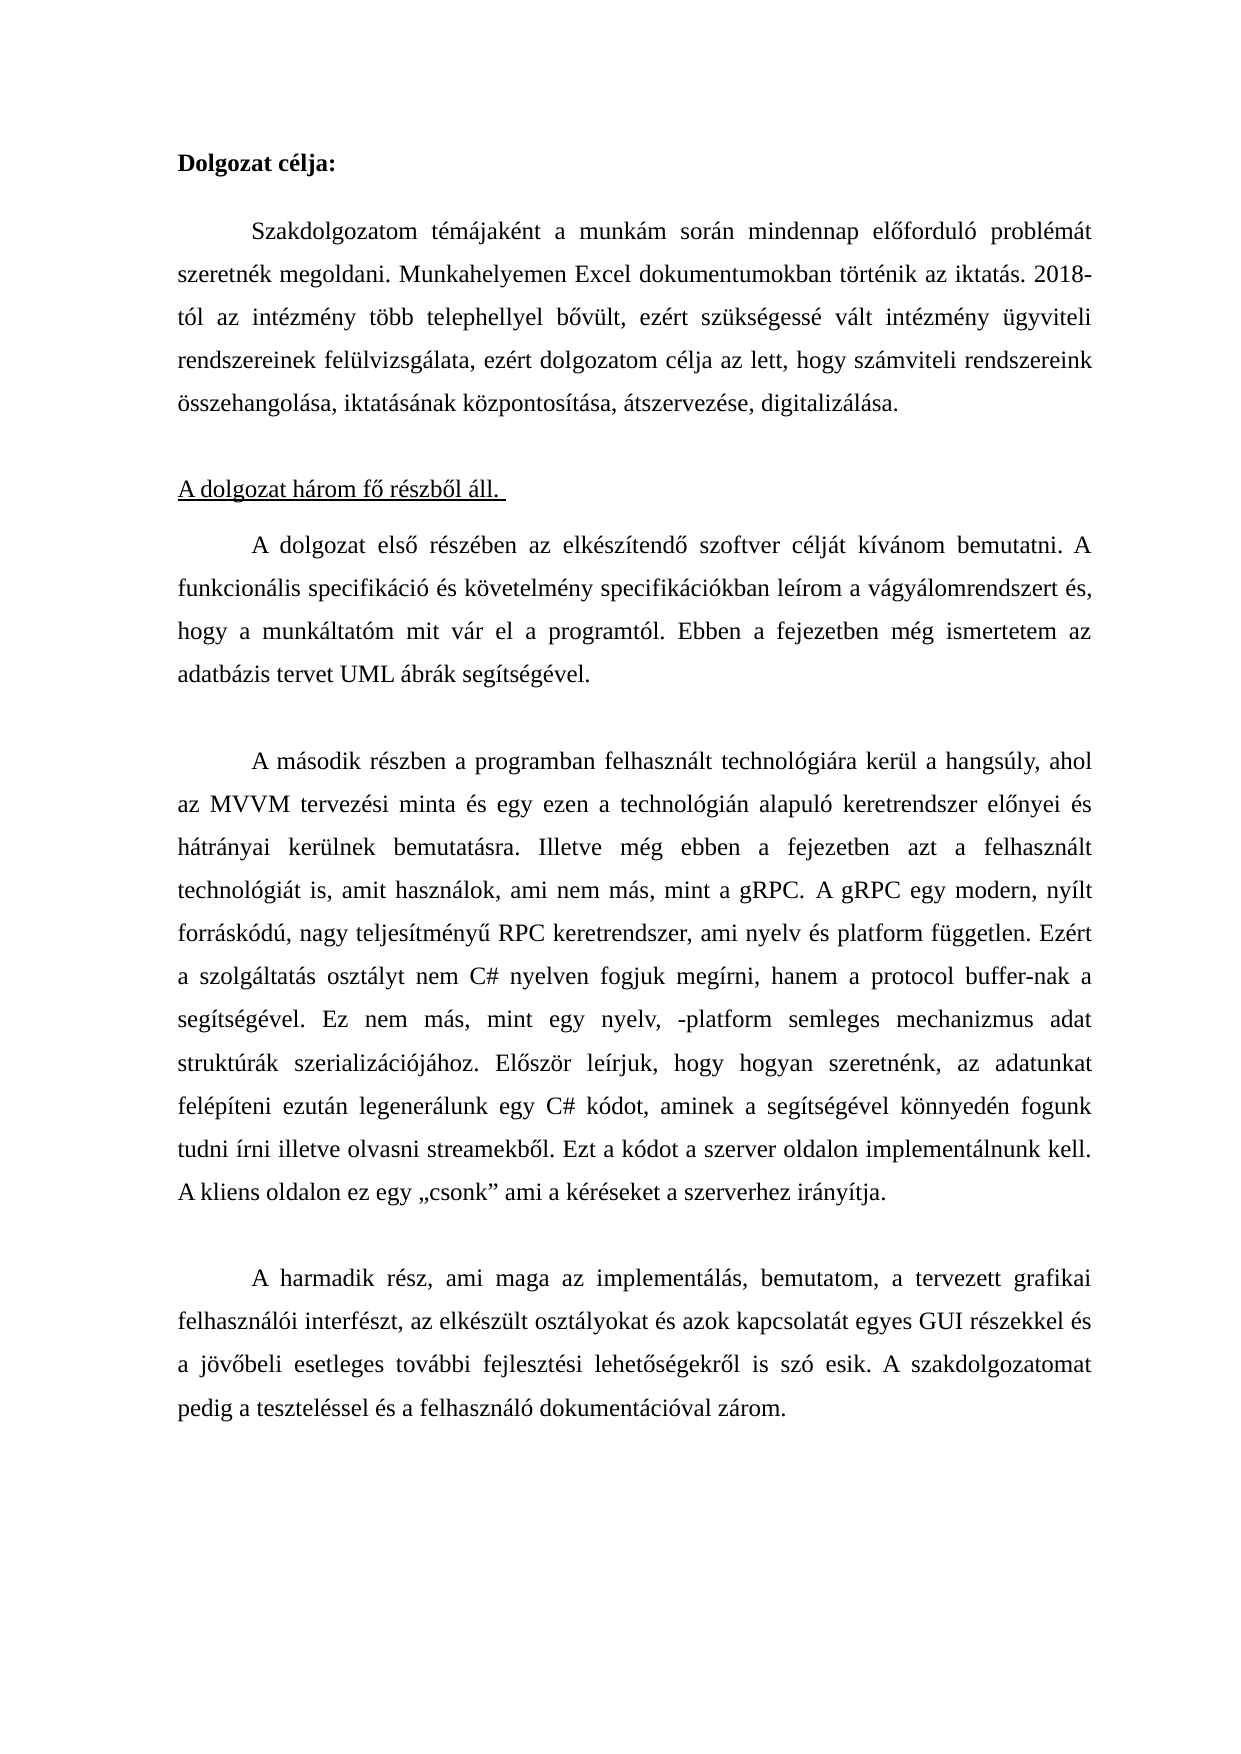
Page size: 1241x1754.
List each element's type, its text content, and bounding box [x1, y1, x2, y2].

text A harmadik rész, ami maga az implementálás, bemutatom, a tervezett grafikai felhasználói interfészt, az elkészült osztályokat és azok kapcsolatát egyes GUI részekkel és a jövőbeli esetleges további fejlesztési lehetőségekről is szó esik. A szakdolgozatomat pedig a teszteléssel és a felhasználó dokumentációval zárom. [177, 1263, 1093, 1421]
text Szakdolgozatom témájaként a munkám során mindennap előforduló problémát szeretnék megoldani. Munkahelyemen Excel dokumentumokban történik az iktatás. 2018-tól az intézmény több telephellyel bővült, ezért szükségessé vált intézmény ügyviteli rendszereinek felülvizsgálata, ezért dolgozatom célja az lett, hogy számviteli rendszereink összehangolása, iktatásának központosítása, átszervezése, digitalizálása. [177, 216, 1093, 417]
text A második részben a programban felhasznált technológiára kerül a hangsúly, ahol az MVVM tervezési minta és egy ezen a technológián alapuló keretrendszer előnyei és hátrányai kerülnek bemutatásra. Illetve még ebben a fejezetben azt a felhasznált technológiát is, amit használok, ami nem más, mint a gRPC. A gRPC egy modern, nyílt forráskódú, nagy teljesítményű RPC keretrendszer, ami nyelv és platform független. Ezért a szolgáltatás osztályt nem C# nyelven fogjuk megírni, hanem a protocol buffer-nak a segítségével. Ez nem más, mint egy nyelv, -platform semleges mechanizmus adat struktúrák szerializációjához. Először leírjuk, hogy hogyan szeretnénk, az adatunkat felépíteni ezután legenerálunk egy C# kódot, aminek a segítségével könnyedén fogunk tudni írni illetve olvasni streamekből. Ezt a kódot a szerver oldalon implementálnunk kell. A kliens oldalon ez egy „csonk” ami a kéréseket a szerverhez irányítja. [177, 746, 1093, 1206]
text Dolgozat célja: [177, 148, 1093, 176]
text A dolgozat három fő részből áll. [177, 474, 1093, 503]
text A dolgozat első részében az elkészítendő szoftver célját kívánom bemutatni. A funkcionális specifikáció és követelmény specifikációkban leírom a vágyálomrendszert és, hogy a munkáltatóm mit vár el a programtól. Ebben a fejezetben még ismertetem az adatbázis tervet UML ábrák segítségével. [177, 530, 1093, 688]
